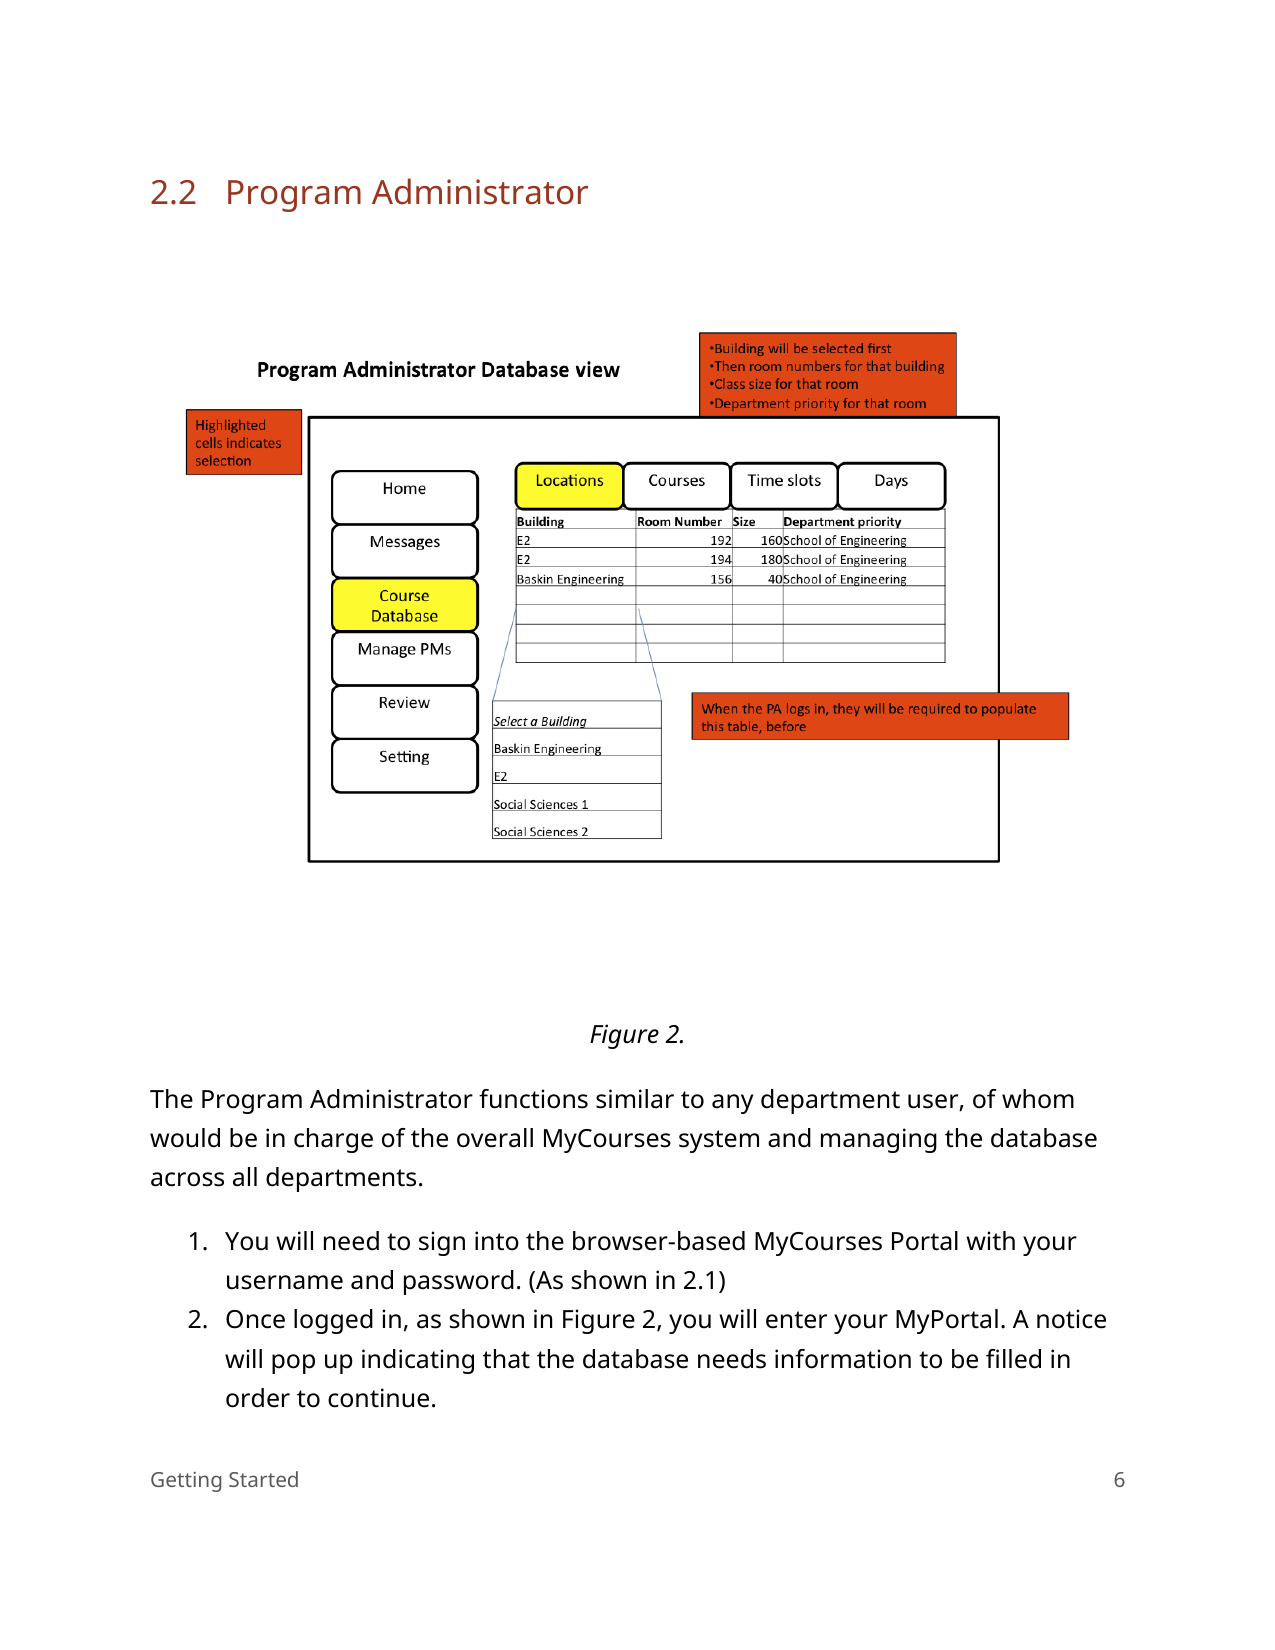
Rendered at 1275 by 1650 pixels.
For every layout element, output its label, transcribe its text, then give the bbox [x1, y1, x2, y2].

list You will need to sign into the browser-based MyCourses Portal with your username and password. (As shown in 2.1) [187, 1224, 1125, 1297]
list Once logged in, as shown in Figure 2, you will enter your MyPortal. A notice will pop up indicating that the database needs information to be filled in order to continue. [187, 1302, 1125, 1414]
subtitle 2.2 Program Administrator [150, 169, 1125, 214]
text The Program Administrator functions similar to any department user, of whom would be in charge of the overall MyCourses system and managing the database across all departments. [150, 1081, 1125, 1194]
text Figure 2. [150, 1017, 1125, 1051]
picture [184, 324, 1091, 987]
